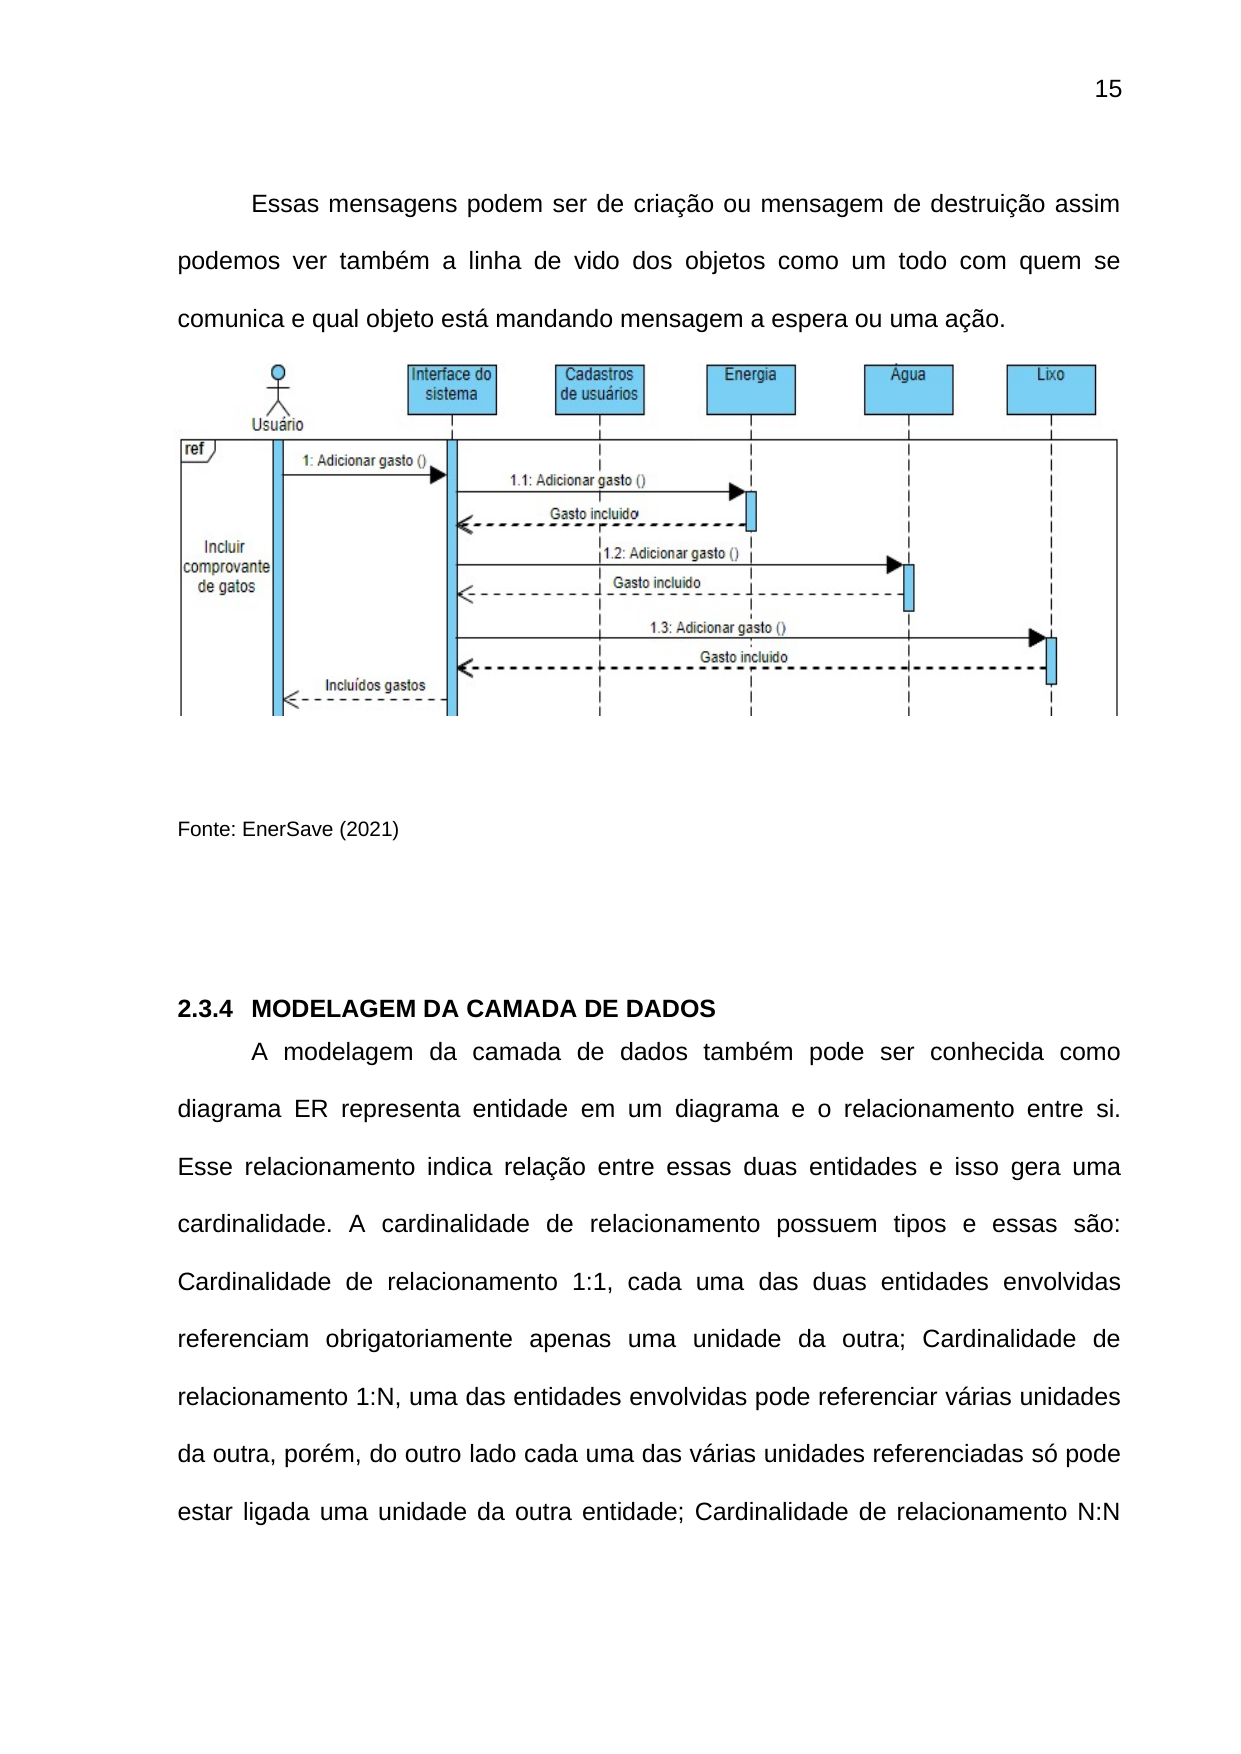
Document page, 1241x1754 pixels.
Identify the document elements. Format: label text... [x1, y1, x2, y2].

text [177, 1037, 1122, 1526]
text Essas mensagens podem ser de criação ou mensagem de destruição assim podemos ver também a linha de vido dos objetos como um todo com quem se comunica e qual objeto está mandando mensagem a espera ou uma ação. [177, 189, 1122, 332]
picture [173, 363, 1119, 716]
text Fonte: EnerSave (2021) [177, 817, 1122, 841]
subtitle 2.3.4 modelagem da camada de dados [177, 994, 1122, 1023]
